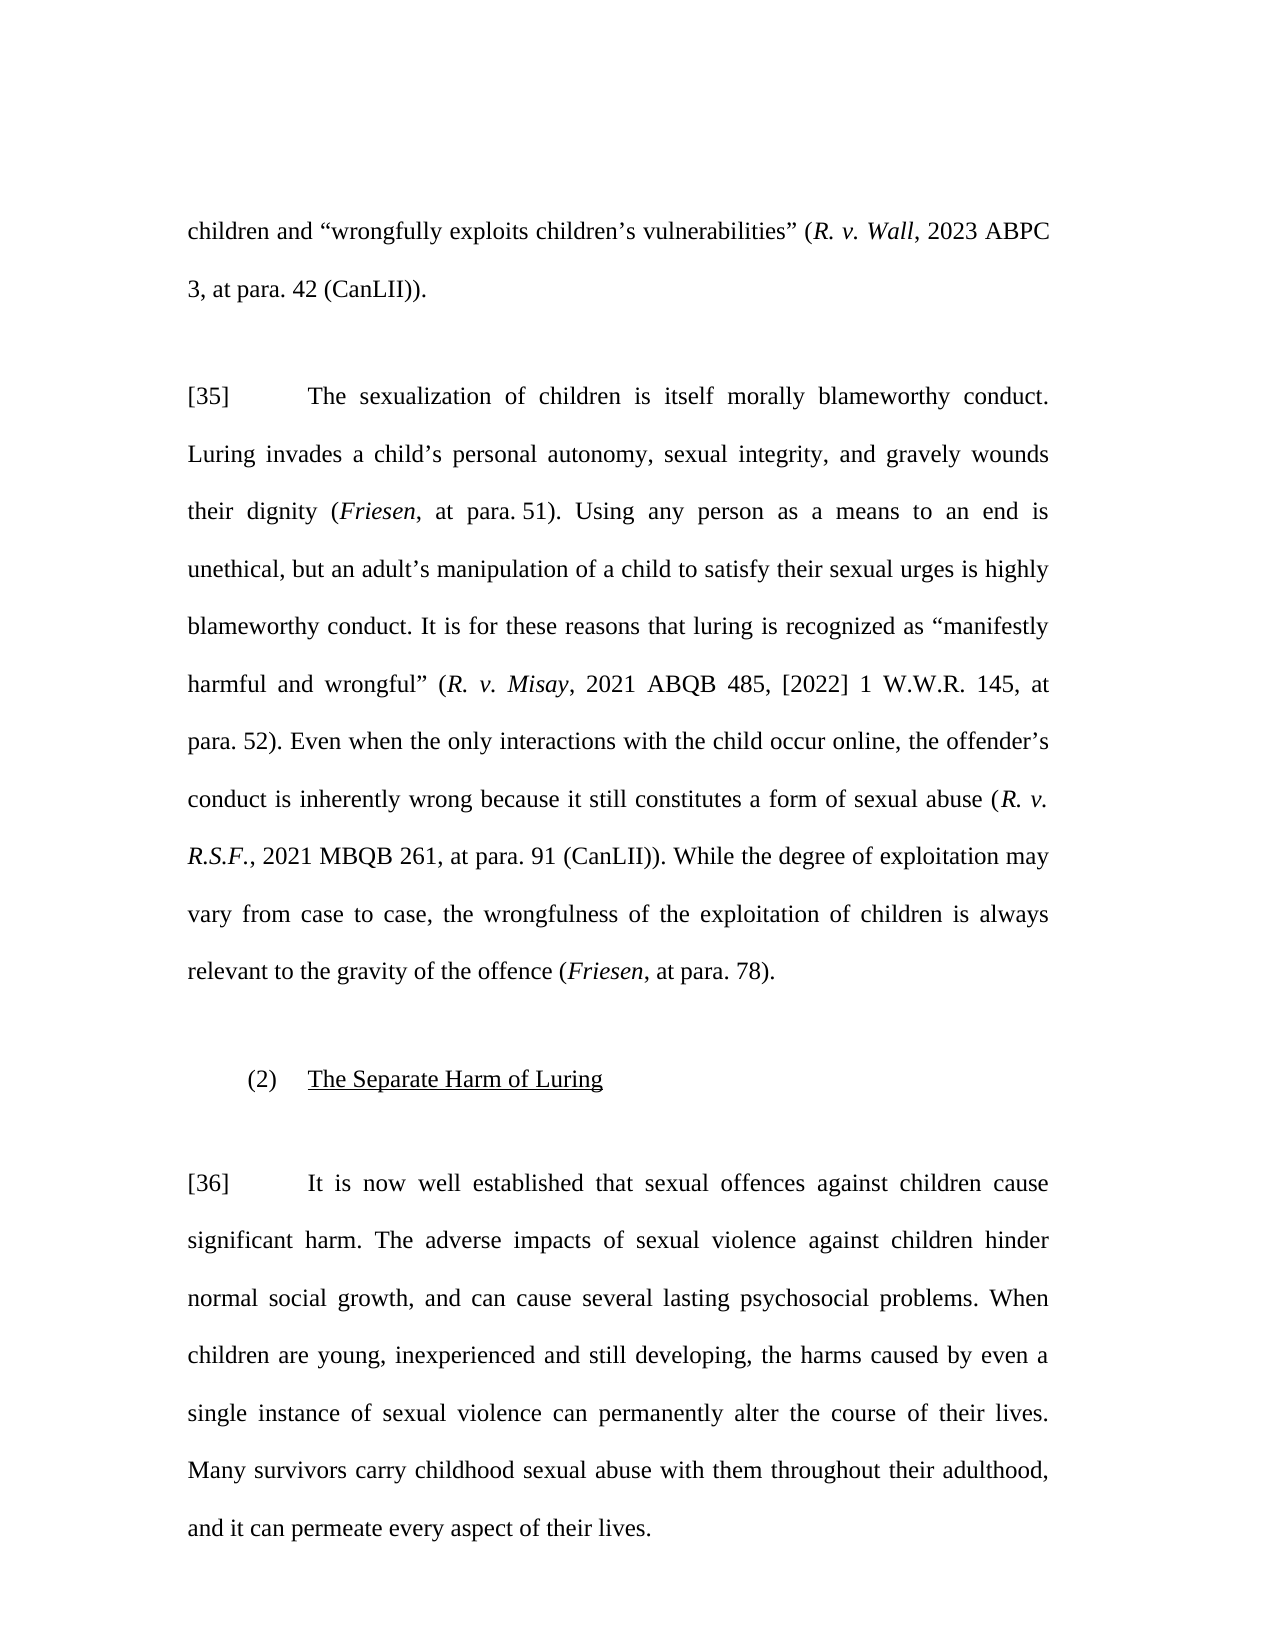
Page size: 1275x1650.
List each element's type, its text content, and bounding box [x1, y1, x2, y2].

text The sexualization of children is itself morally blameworthy conduct. Luring invades a child’s personal autonomy, sexual integrity, and gravely wounds their dignity (Friesen, at para. 51). Using any person as a means to an end is unethical, but an adult’s manipulation of a child to satisfy their sexual urges is highly blameworthy conduct. It is for these reasons that luring is recognized as “manifestly harmful and wrongful” (R. v. Misay, 2021 ABQB 485, [2022] 1 W.W.R. 145, at para. 52). Even when the only interactions with the child occur online, the offender’s conduct is inherently wrong because it still constitutes a form of sexual abuse (R. v. R.S.F., 2021 MBQB 261, at para. 91 (CanLII)). While the degree of exploitation may vary from case to case, the wrongfulness of the exploitation of children is always relevant to the gravity of the offence (Friesen, at para. 78). [187, 381, 1050, 985]
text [187, 216, 1050, 303]
text It is now well established that sexual offences against children cause significant harm. The adverse impacts of sexual violence against children hinder normal social growth, and can cause several lasting psychosocial problems. When children are young, inexperienced and still developing, the harms caused by even a single instance of sexual violence can permanently alter the course of their lives. Many survivors carry childhood sexual abuse with them throughout their adulthood, and it can permeate every aspect of their lives. [187, 1168, 1050, 1541]
title The Separate Harm of Luring [247, 1064, 1050, 1093]
